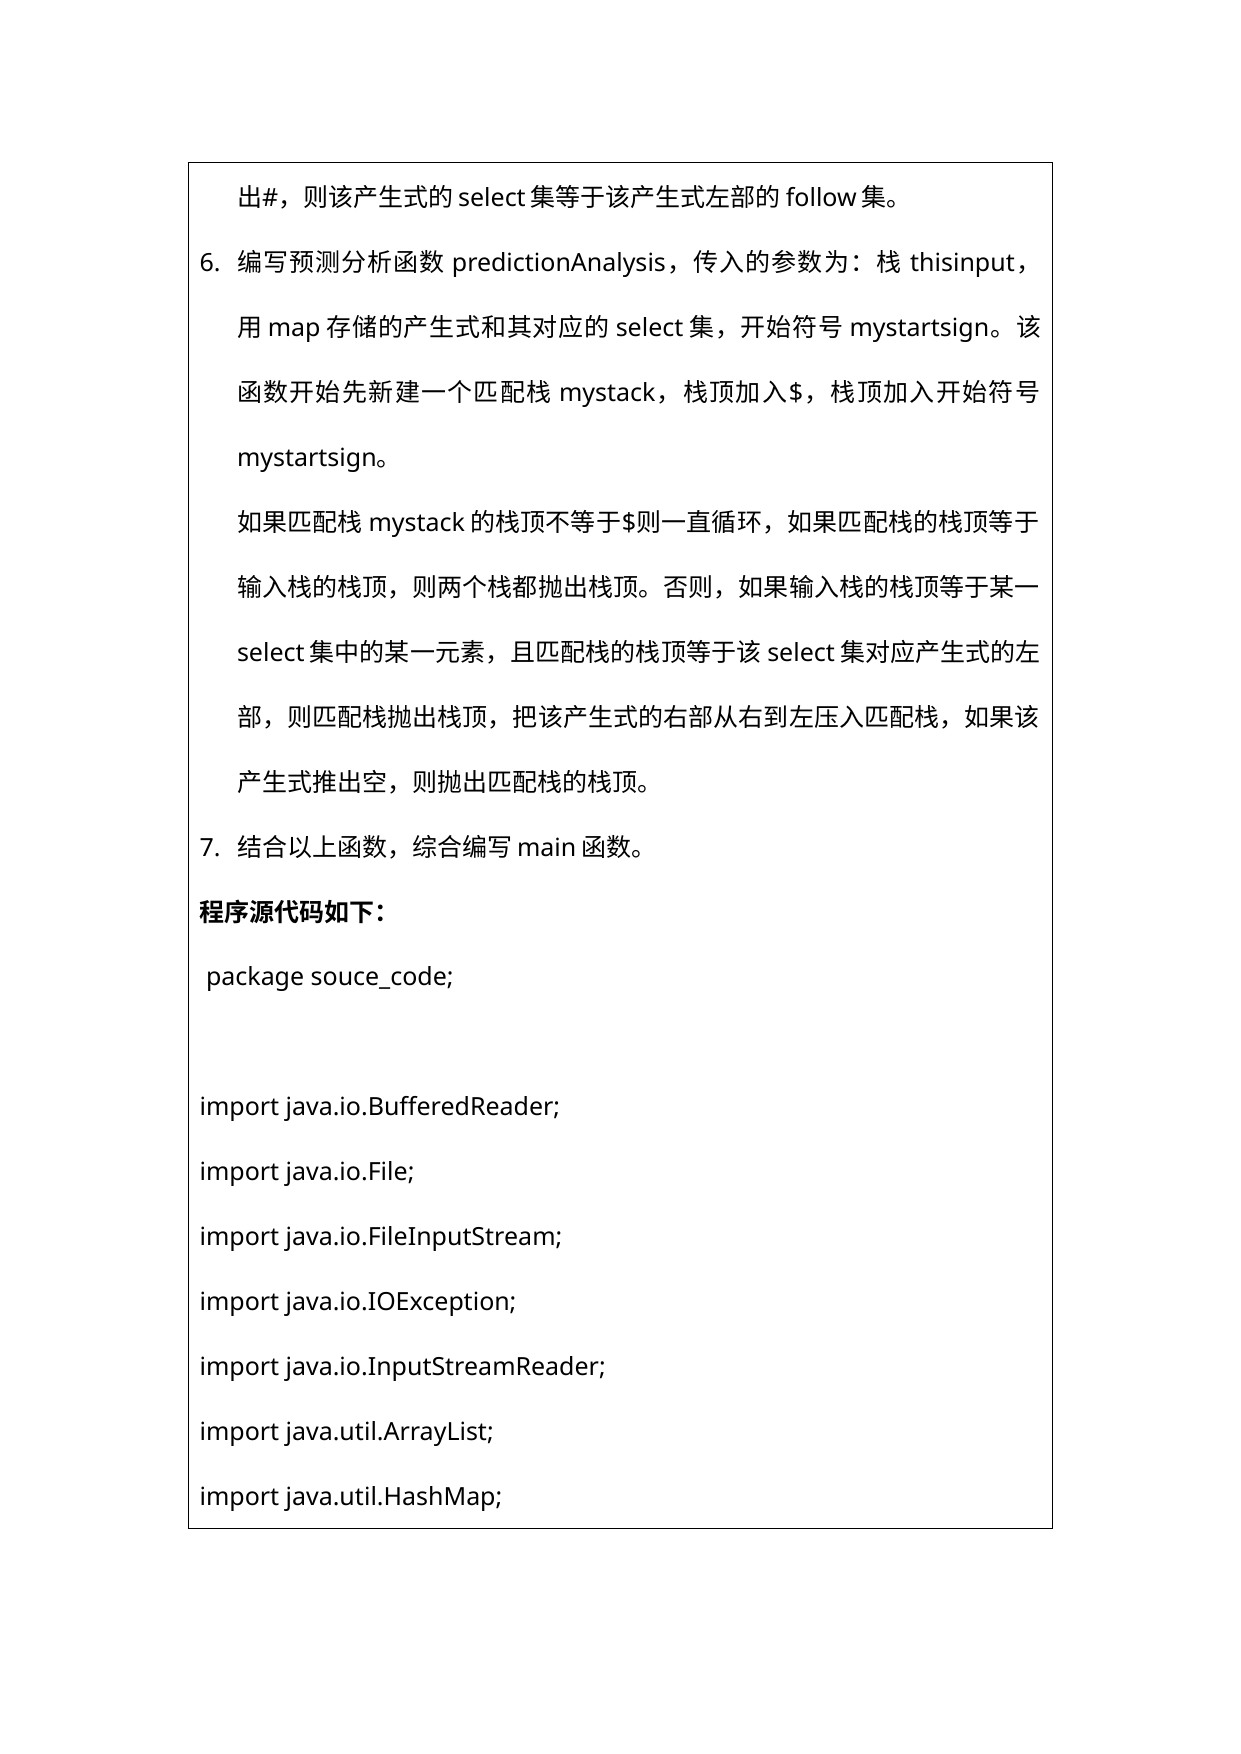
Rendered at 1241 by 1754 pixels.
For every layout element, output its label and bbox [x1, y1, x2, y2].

table_cell [189, 163, 1052, 1528]
